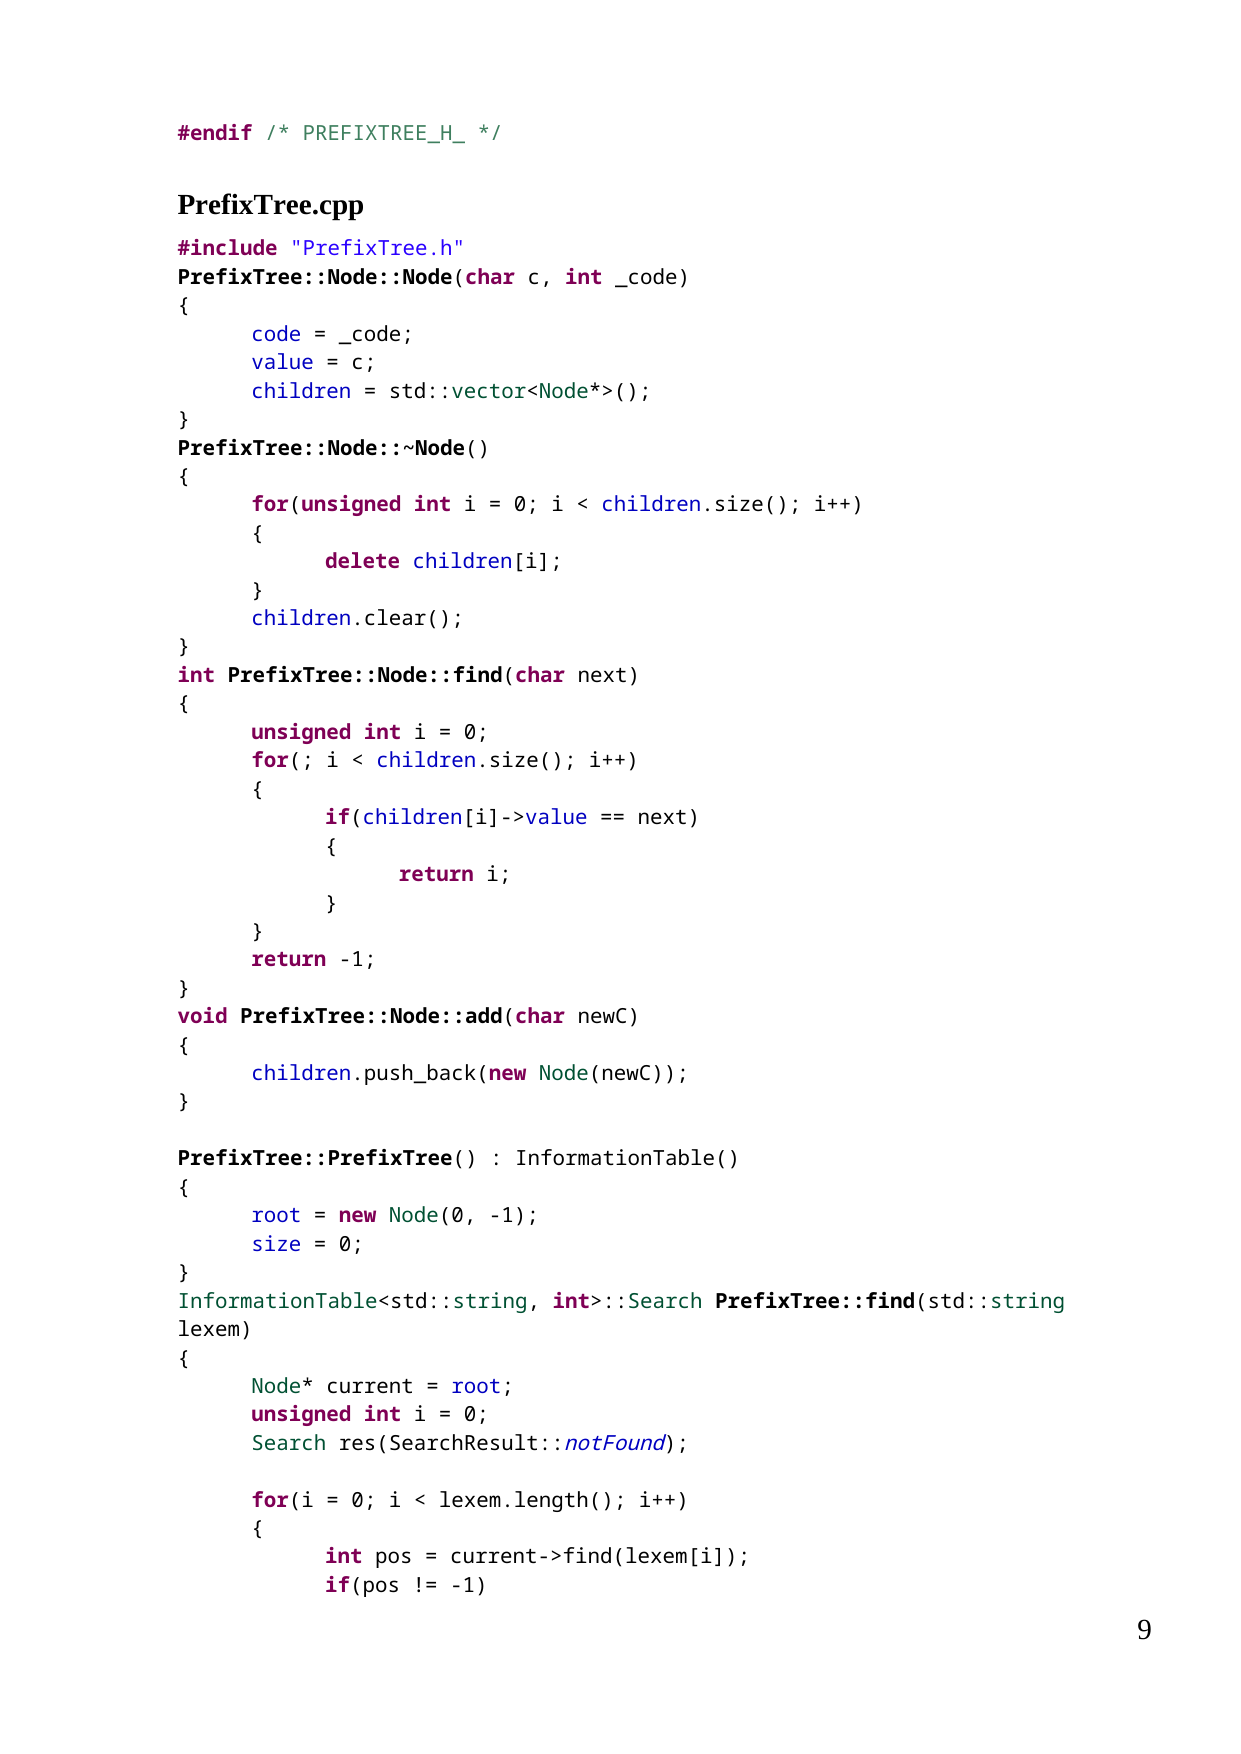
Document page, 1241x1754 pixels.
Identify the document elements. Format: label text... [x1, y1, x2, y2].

text { [177, 774, 1152, 802]
text } [177, 404, 1152, 433]
text unsigned int i = 0; [177, 717, 1152, 745]
text PrefixTree.cpp [177, 187, 1152, 221]
text return -1; [177, 944, 1152, 973]
text int PrefixTree::Node::find(char next) [177, 660, 1152, 688]
text { [177, 1172, 1152, 1200]
text } [177, 916, 1152, 944]
text PrefixTree::Node::Node(char c, int _code) [177, 262, 1152, 290]
text void PrefixTree::Node::add(char newC) [177, 1001, 1152, 1030]
text value = c; [177, 347, 1152, 376]
text { [177, 461, 1152, 489]
text { [177, 688, 1152, 717]
text for(i = 0; i < lexem.length(); i++) [177, 1485, 1152, 1513]
text InformationTable<std::string, int>::Search PrefixTree::find(std::string lexem) [177, 1286, 1152, 1343]
text { [177, 1343, 1152, 1371]
text if(children[i]->value == next) [177, 802, 1152, 831]
text code = _code; [177, 319, 1152, 347]
text Node* current = root; [177, 1371, 1152, 1399]
text } [177, 973, 1152, 1001]
text } [177, 1257, 1152, 1286]
text } [177, 1087, 1152, 1115]
text } [177, 575, 1152, 603]
text } [177, 632, 1152, 660]
text Search res(SearchResult::notFound); [177, 1428, 1152, 1456]
text { [177, 1513, 1152, 1542]
text PrefixTree::PrefixTree() : InformationTable() [177, 1143, 1152, 1172]
text delete children[i]; [177, 546, 1152, 575]
text { [177, 518, 1152, 546]
text size = 0; [177, 1229, 1152, 1257]
text int pos = current->find(lexem[i]); [177, 1542, 1152, 1570]
text PrefixTree::Node::~Node() [177, 433, 1152, 461]
text #include "PrefixTree.h" [177, 233, 1152, 262]
text } [177, 888, 1152, 916]
text { [177, 1030, 1152, 1058]
text children.push_back(new Node(newC)); [177, 1058, 1152, 1087]
text children.clear(); [177, 603, 1152, 632]
text for(; i < children.size(); i++) [177, 745, 1152, 774]
text root = new Node(0, -1); [177, 1200, 1152, 1229]
text #endif /* PREFIXTREE_H_ */ [177, 118, 1152, 147]
text { [177, 831, 1152, 859]
text { [177, 290, 1152, 319]
text return i; [177, 859, 1152, 888]
text children = std::vector<Node*>(); [177, 376, 1152, 404]
text if(pos != -1) [177, 1570, 1152, 1598]
text unsigned int i = 0; [177, 1399, 1152, 1428]
text for(unsigned int i = 0; i < children.size(); i++) [177, 489, 1152, 518]
